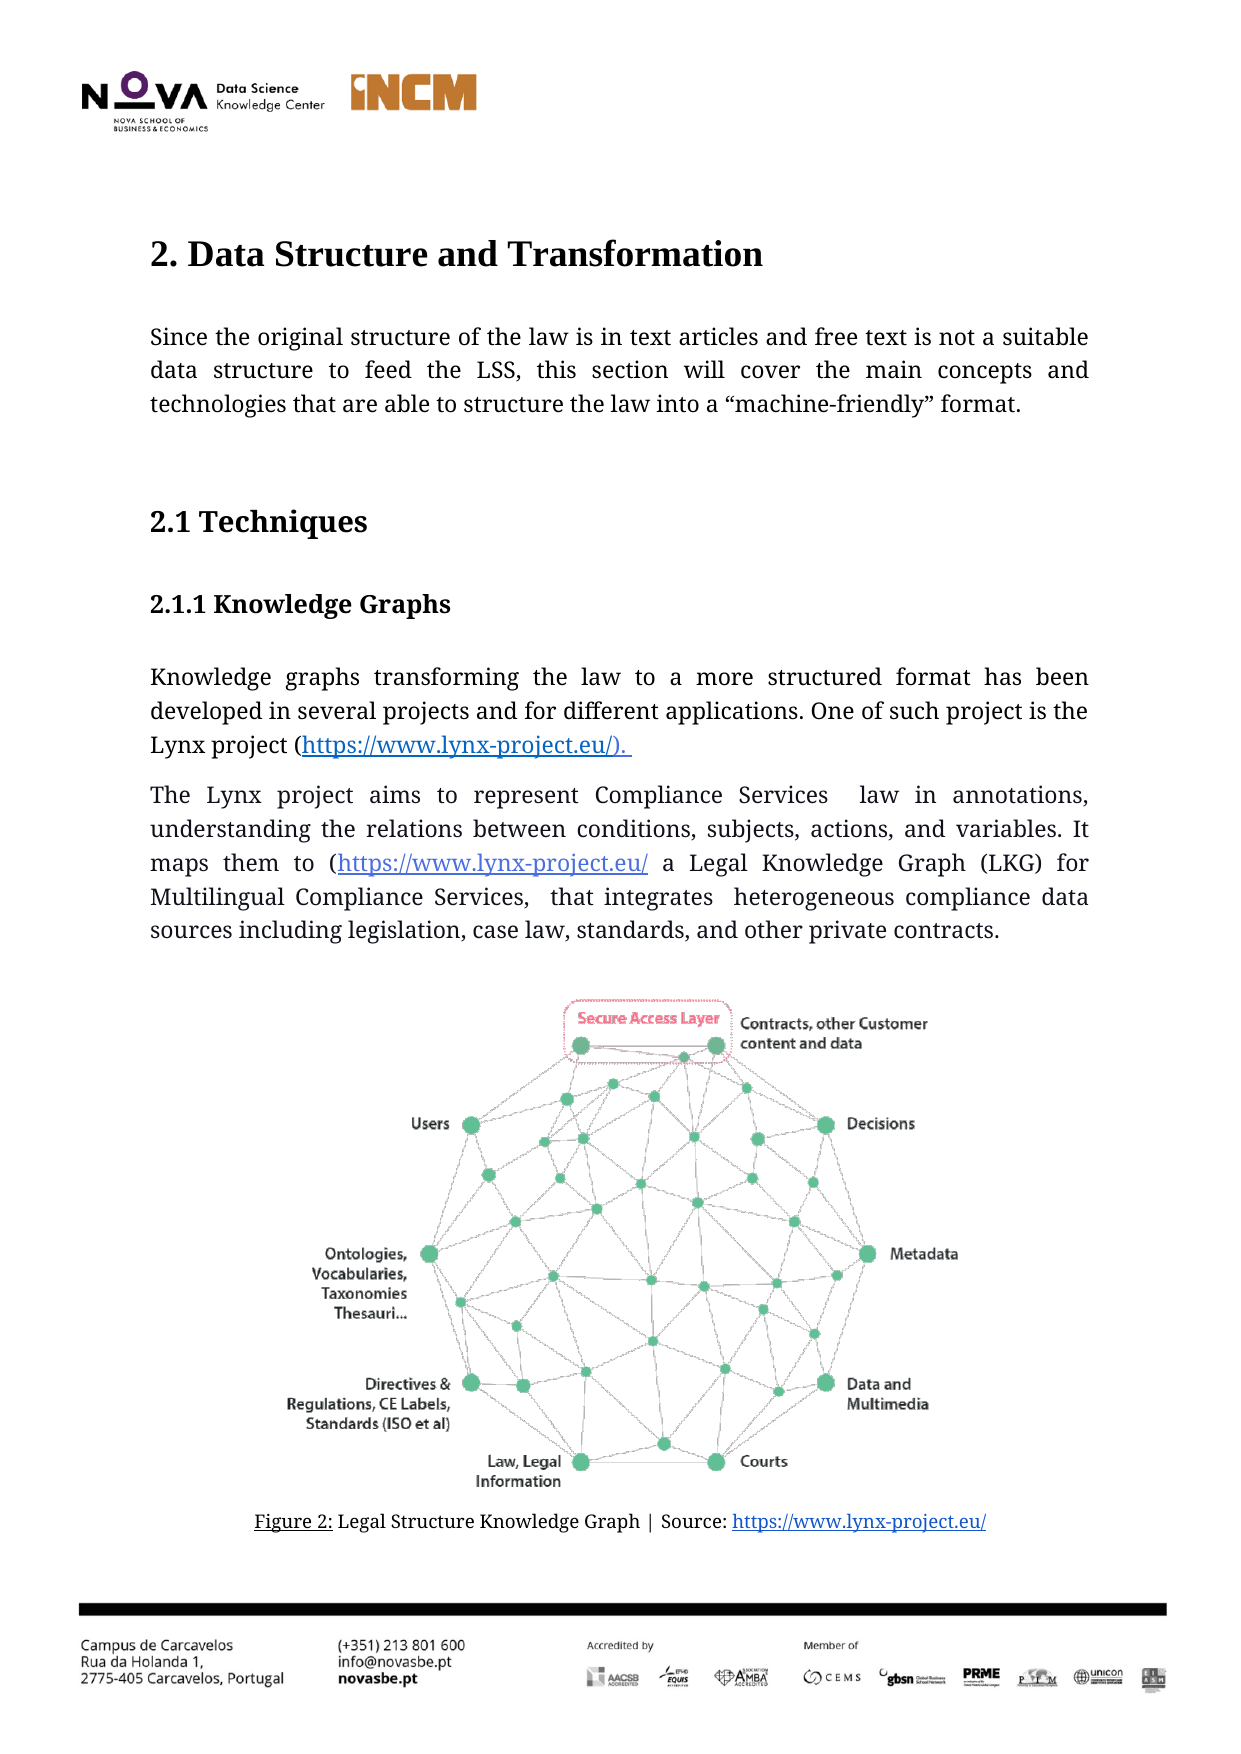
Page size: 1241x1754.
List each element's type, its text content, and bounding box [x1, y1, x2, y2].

picture [59, 0, 523, 166]
text Figure 2: Legal Structure Knowledge Graph | Source: https://www.lynx-project.eu/ [150, 1508, 1090, 1533]
picture [75, 1601, 1170, 1723]
subtitle 2. Data Structure and Transformation [150, 232, 1090, 275]
subtitle 2.1 Techniques [150, 502, 1090, 541]
text Knowledge graphs transforming the law to a more structured format has been developed in several projects and for different applications. One of such project is the Lynx project (https://www.lynx-project.eu/). [150, 661, 1090, 760]
text Since the original structure of the law is in text articles and free text is not a suitable data structure to feed the LSS, this section will cover the main concepts and technologies that are able to structure the law into a “machine-friendly” format. [150, 320, 1090, 419]
picture [279, 985, 962, 1490]
subtitle 2.1.1 Knowledge Graphs [150, 587, 1090, 621]
text The Lynx project aims to represent Compliance Services law in annotations, understanding the relations between conditions, subjects, actions, and variables. It maps them to (https://www.lynx-project.eu/ a Legal Knowledge Graph (LKG) for Multilingual Compliance Services, that integrates heterogeneous compliance data sources including legislation, case law, standards, and other private contracts. [150, 779, 1090, 945]
